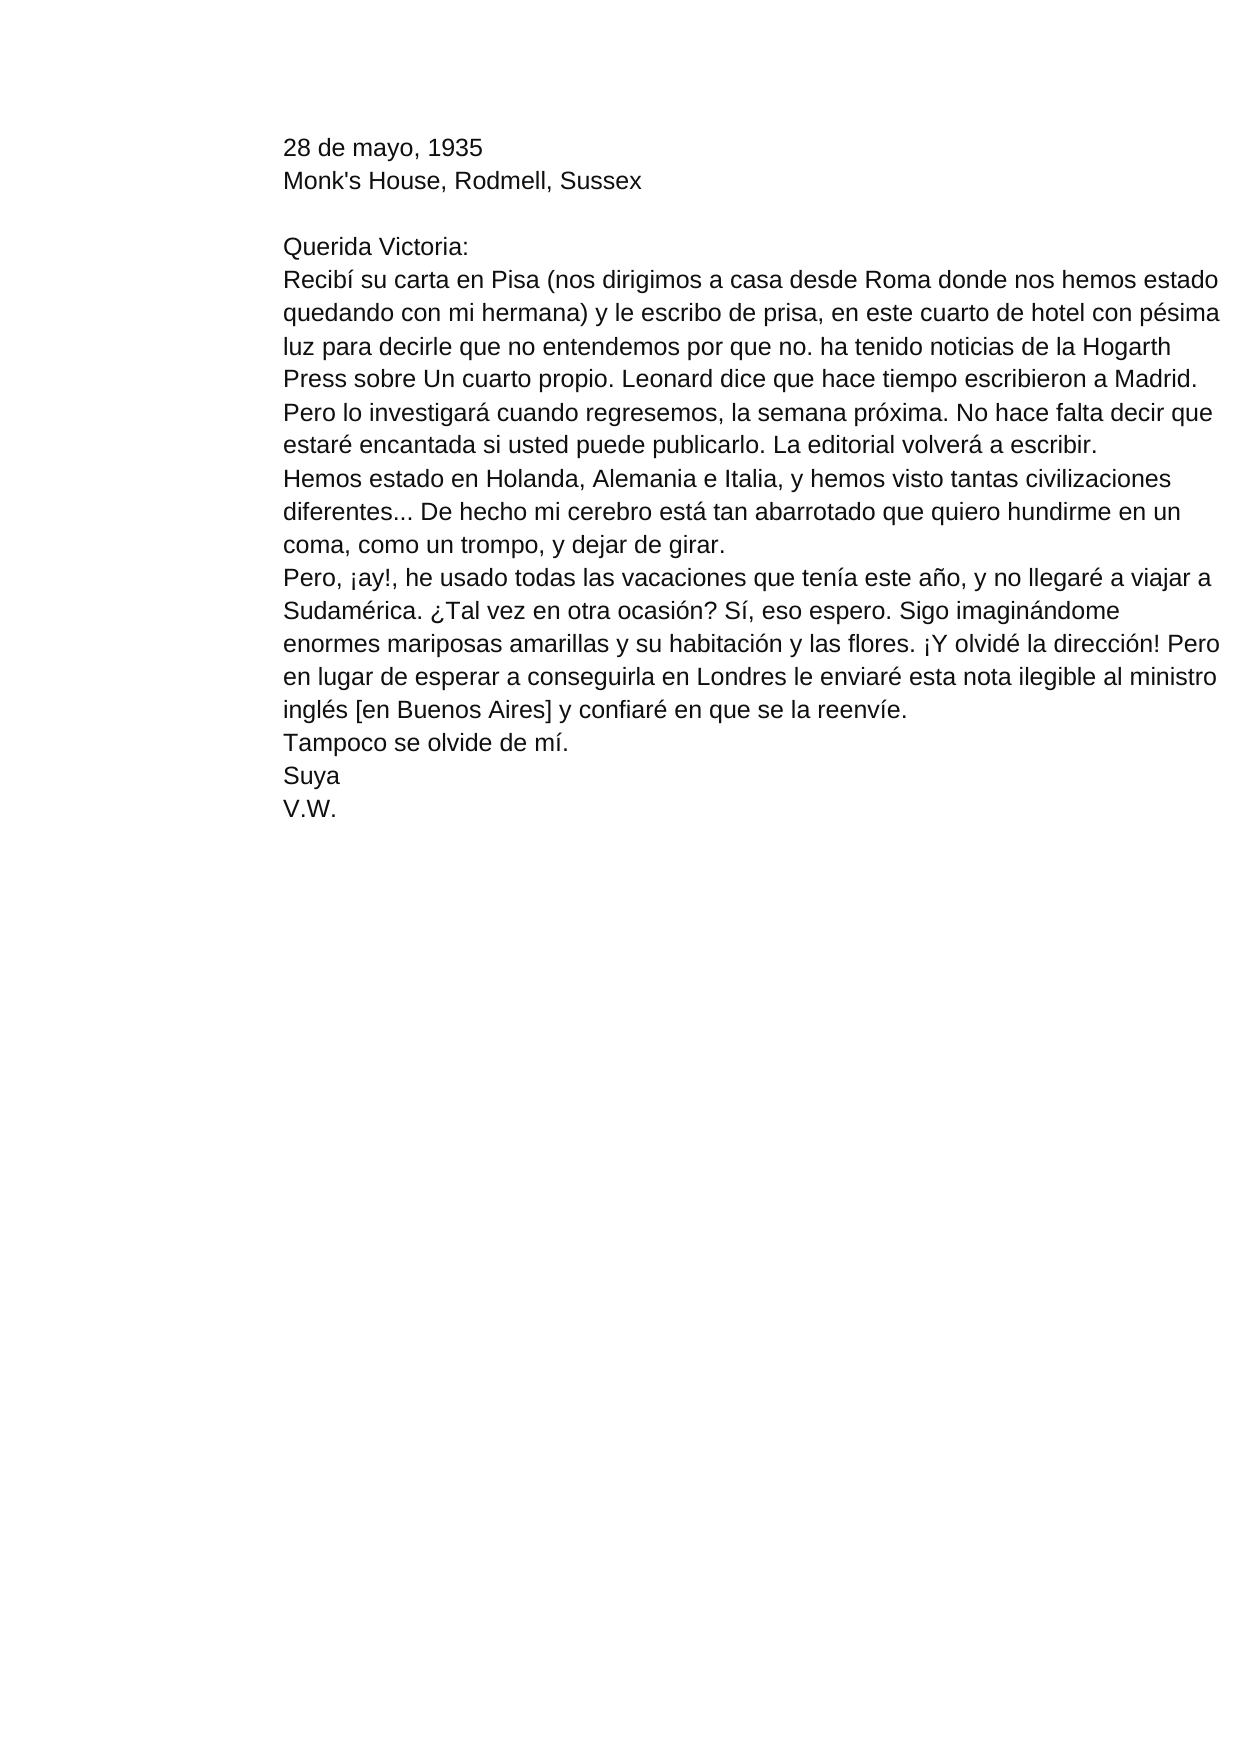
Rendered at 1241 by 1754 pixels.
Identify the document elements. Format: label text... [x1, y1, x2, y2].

text 28 de mayo, 1935 [283, 133, 1221, 162]
text Suya [283, 761, 1221, 789]
text Monk's House, Rodmell, Sussex [283, 166, 1221, 195]
text V.W. [283, 794, 1221, 822]
text Tampoco se olvide de mí. [283, 728, 1221, 756]
text Hemos estado en Holanda, Alemania e Italia, y hemos visto tantas civilizaciones diferentes... De hecho mi cerebro está tan abarrotado que quiero hundirme en un coma, como un trompo, y dejar de girar. [283, 463, 1221, 558]
text Recibí su carta en Pisa (nos dirigimos a casa desde Roma donde nos hemos estado quedando con mi hermana) y le escribo de prisa, en este cuarto de hotel con pésima luz para decirle que no entendemos por que no. ha tenido noticias de la Hogarth Press sobre Un cuarto propio. Leonard dice que hace tiempo escribieron a Madrid. Pero lo investigará cuando regresemos, la semana próxima. No hace falta decir que estaré encantada si usted puede publicarlo. La editorial volverá a escribir. [283, 265, 1221, 459]
text Querida Victoria: [283, 232, 1221, 261]
text Pero, ¡ay!, he usado todas las vacaciones que tenía este año, y no llegaré a viajar a Sudamérica. ¿Tal vez en otra ocasión? Sí, eso espero. Sigo imaginándome enormes ma­riposas amarillas y su habitación y las flores. ¡Y olvidé la dirección! Pero en lugar de esperar a conseguirla en Londres le enviaré esta nota ilegible al ministro inglés [en Buenos Aires] y confiaré en que se la reenvíe. [283, 563, 1221, 723]
